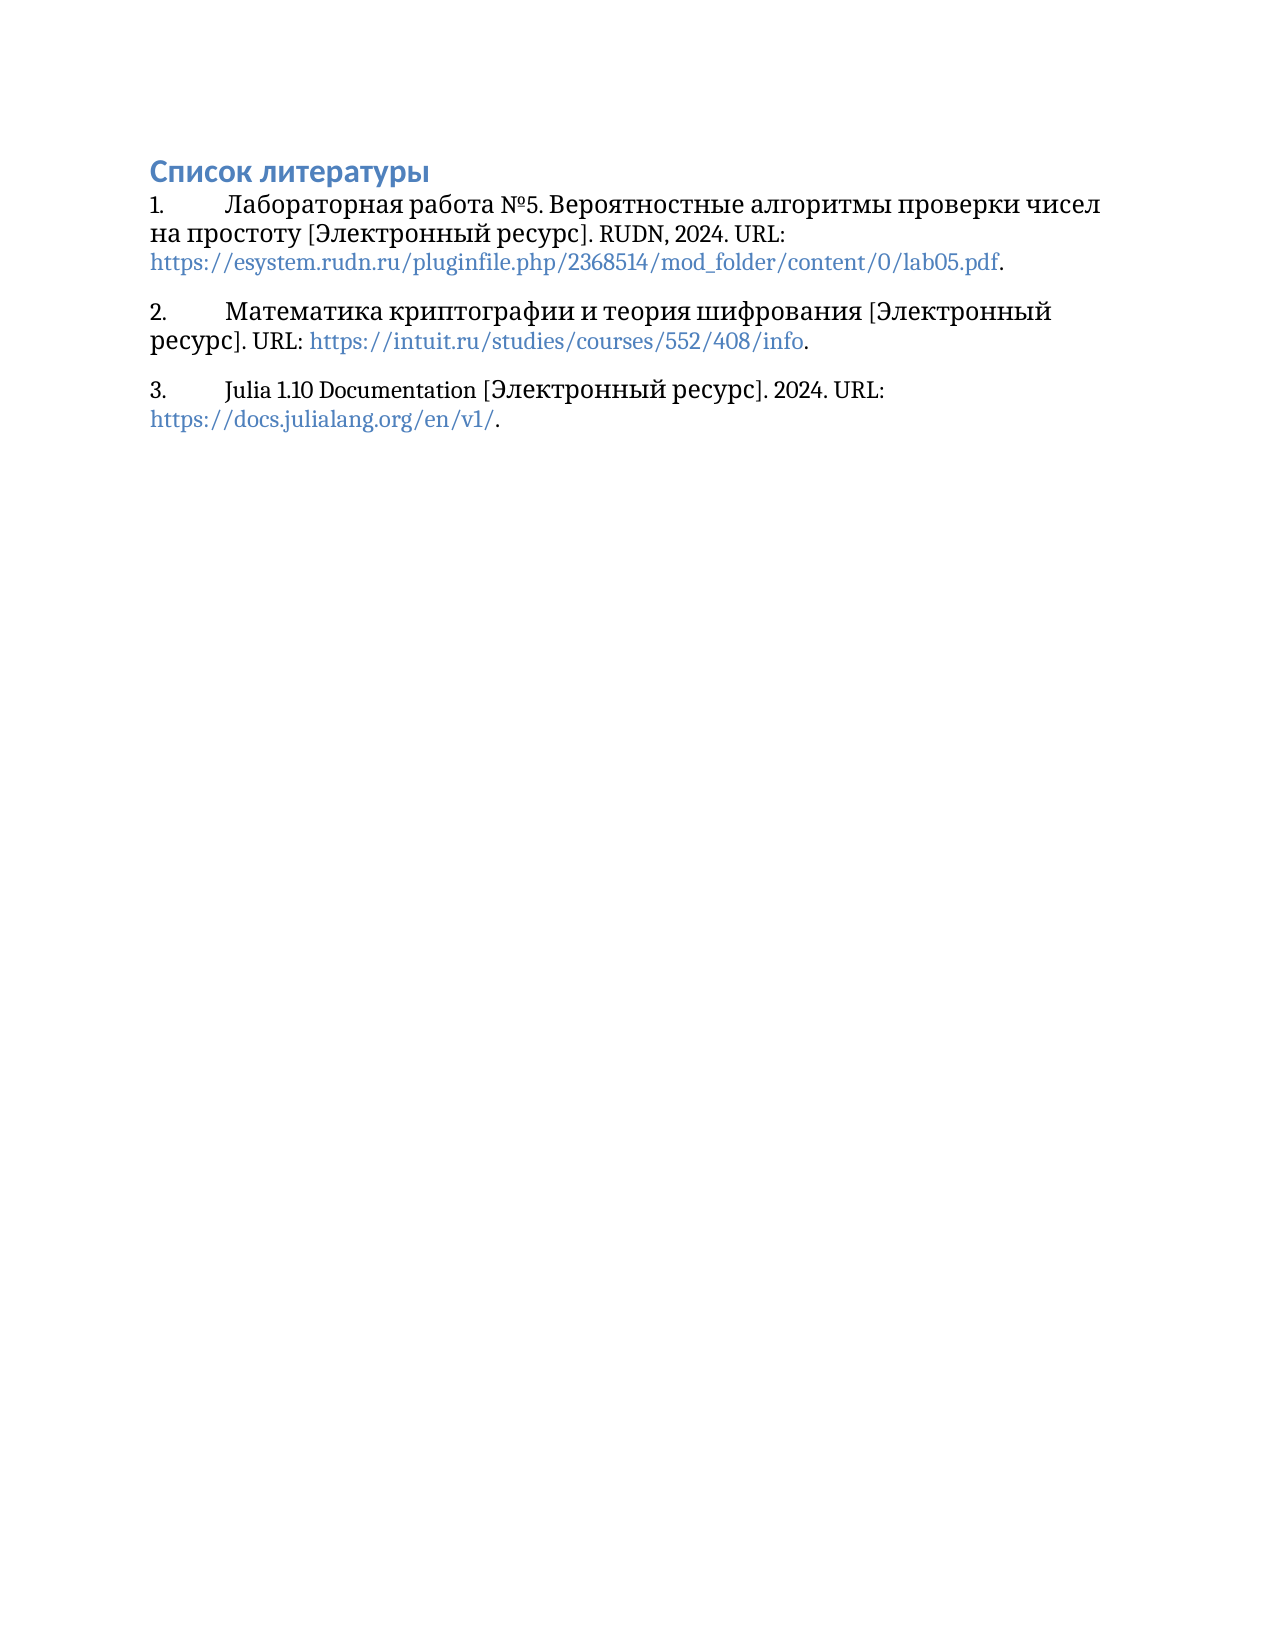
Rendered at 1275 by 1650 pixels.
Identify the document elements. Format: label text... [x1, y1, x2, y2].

text 2. Математика криптографии и теория шифрования [Электронный ресурс]. URL: https://intuit.ru/studies/courses/552/408/info. [150, 298, 1125, 355]
text 3. Julia 1.10 Documentation [Электронный ресурс]. 2024. URL: https://docs.julialang.org/en/v1/. [150, 376, 1125, 434]
text 1. Лабораторная работа №5. Вероятностные алгоритмы проверки чисел на простоту [Электронный ресурс]. RUDN, 2024. URL: https://esystem.rudn.ru/pluginfile.php/2368514/mod_folder/content/0/lab05.pdf. [150, 191, 1125, 277]
subtitle Список литературы [150, 150, 1125, 191]
